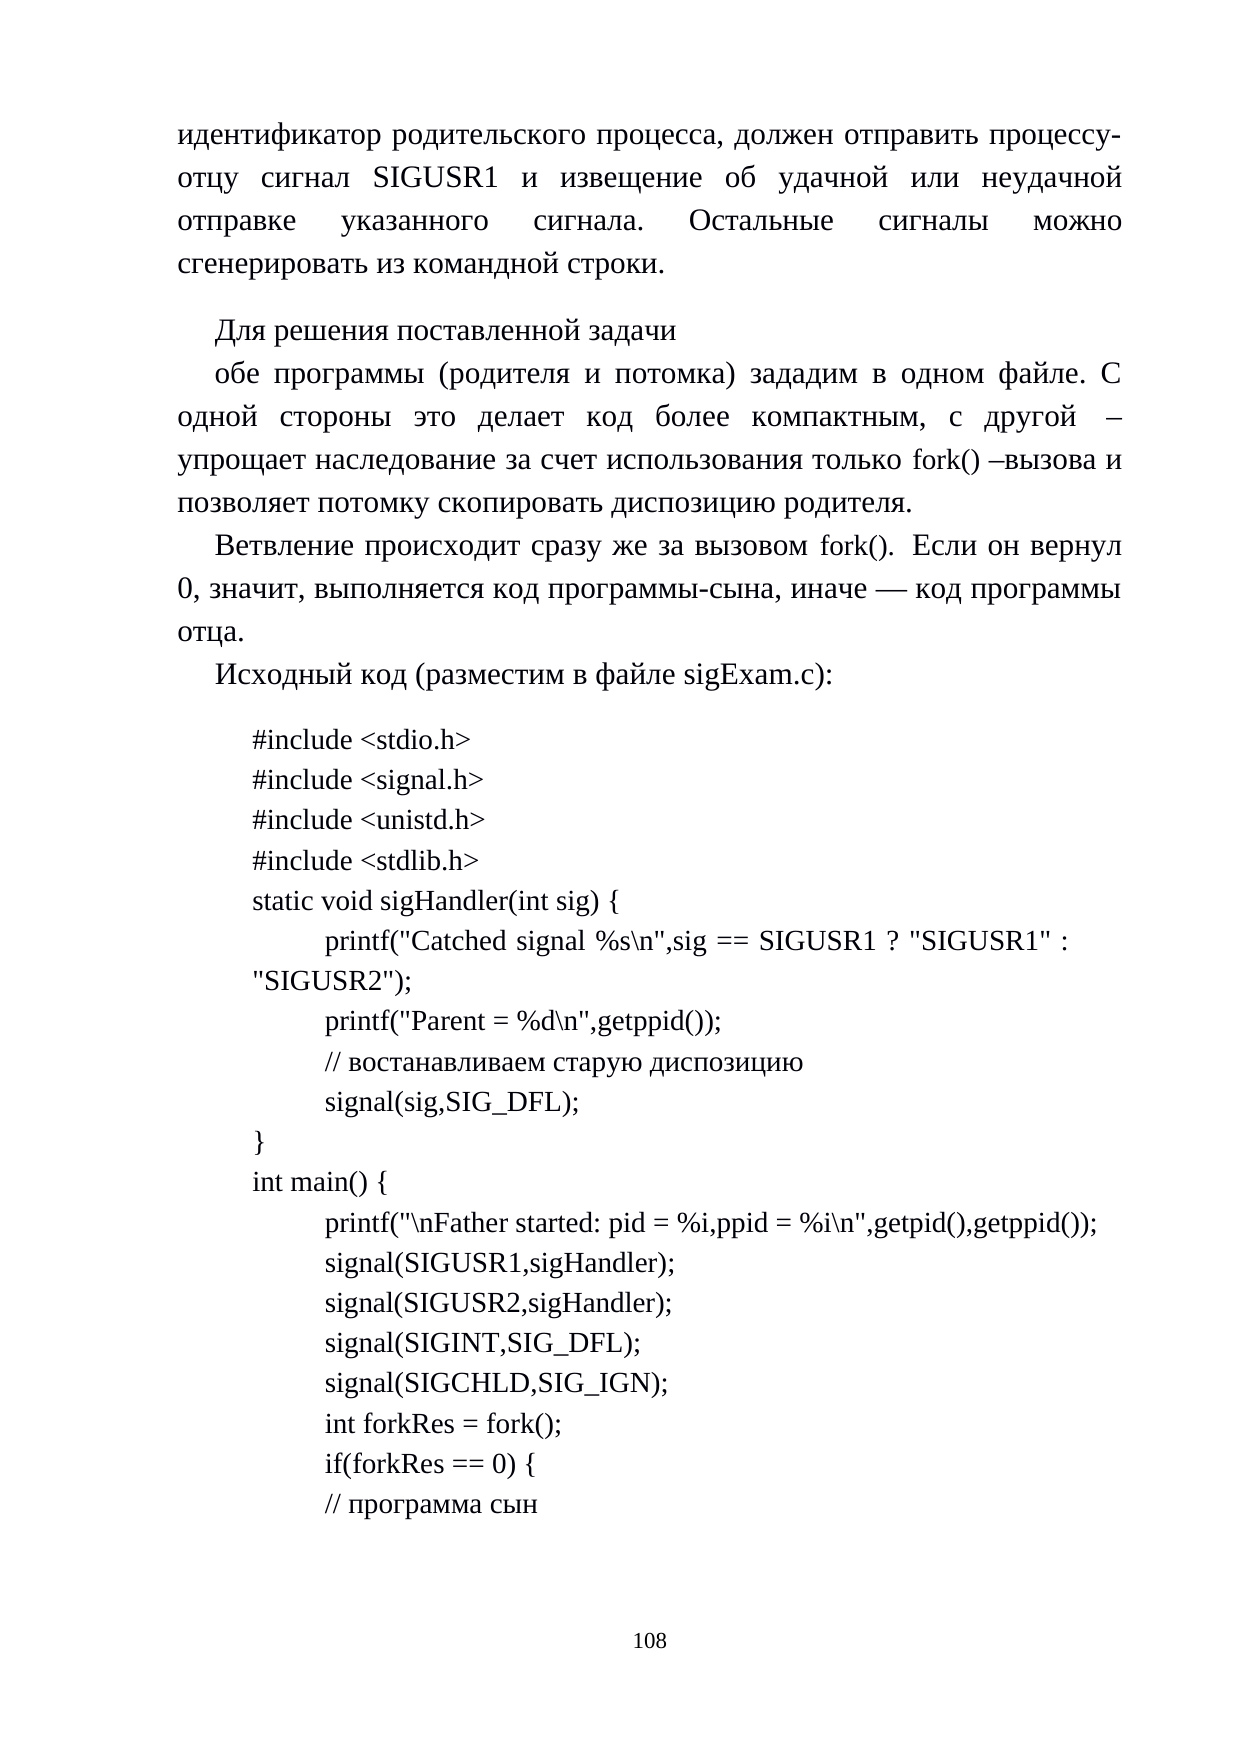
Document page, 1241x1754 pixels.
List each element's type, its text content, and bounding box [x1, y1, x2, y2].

text // программа сын [324, 1486, 1146, 1520]
text Ветвление происходит сразу же за вызовом fork(). Если он вернул 0, значит, выполняется код программы-сына, иначе — код программы отца. [177, 526, 1122, 649]
text Для решения поставленной задачи [214, 311, 1146, 347]
text int main() { [252, 1164, 1146, 1198]
text signal(SIGUSR2,sigHandler); signal(SIGINT,SIG_DFL); signal(SIGCHLD,SIG_IGN); [324, 1285, 953, 1399]
text #include <stdio.h> #include <signal.h> #include <unistd.h> #include <stdlib.h> [252, 722, 487, 876]
text обе программы (родителя и потомка) зададим в одном файле. С одной стороны это делает код более компактным, с другой – упрощает наследование за счет использования только fork() –вызова и позволяет потомку скопировать диспозицию родителя. [177, 354, 1122, 519]
text printf("Parent = %d\n",getppid()); [324, 1003, 1146, 1037]
text идентификатор родительского процесса, должен отправить процессу- отцу сигнал SIGUSR1 и извещение об удачной или неудачной отправке указанного сигнала. Остальные сигналы можно сгенерировать из командной строки. [177, 115, 1122, 280]
text printf("\nFather started: pid = %i,ppid = %i\n",getpid(),getppid()); signal(SIGUSR1,sigHandler); [324, 1205, 1100, 1278]
text Исходный код (разместим в файле sigExam.c): [214, 656, 1146, 692]
text // востанавливаем старую диспозицию signal(sig,SIG_DFL); [324, 1044, 805, 1117]
text static void sigHandler(int sig) { [252, 883, 1146, 916]
text printf("Catched signal %s\n",sig == SIGUSR1 ? "SIGUSR1" : "SIGUSR2"); [252, 923, 1123, 997]
text int forkRes = fork(); if(forkRes == 0) { [324, 1406, 564, 1479]
text } [252, 1124, 1146, 1158]
